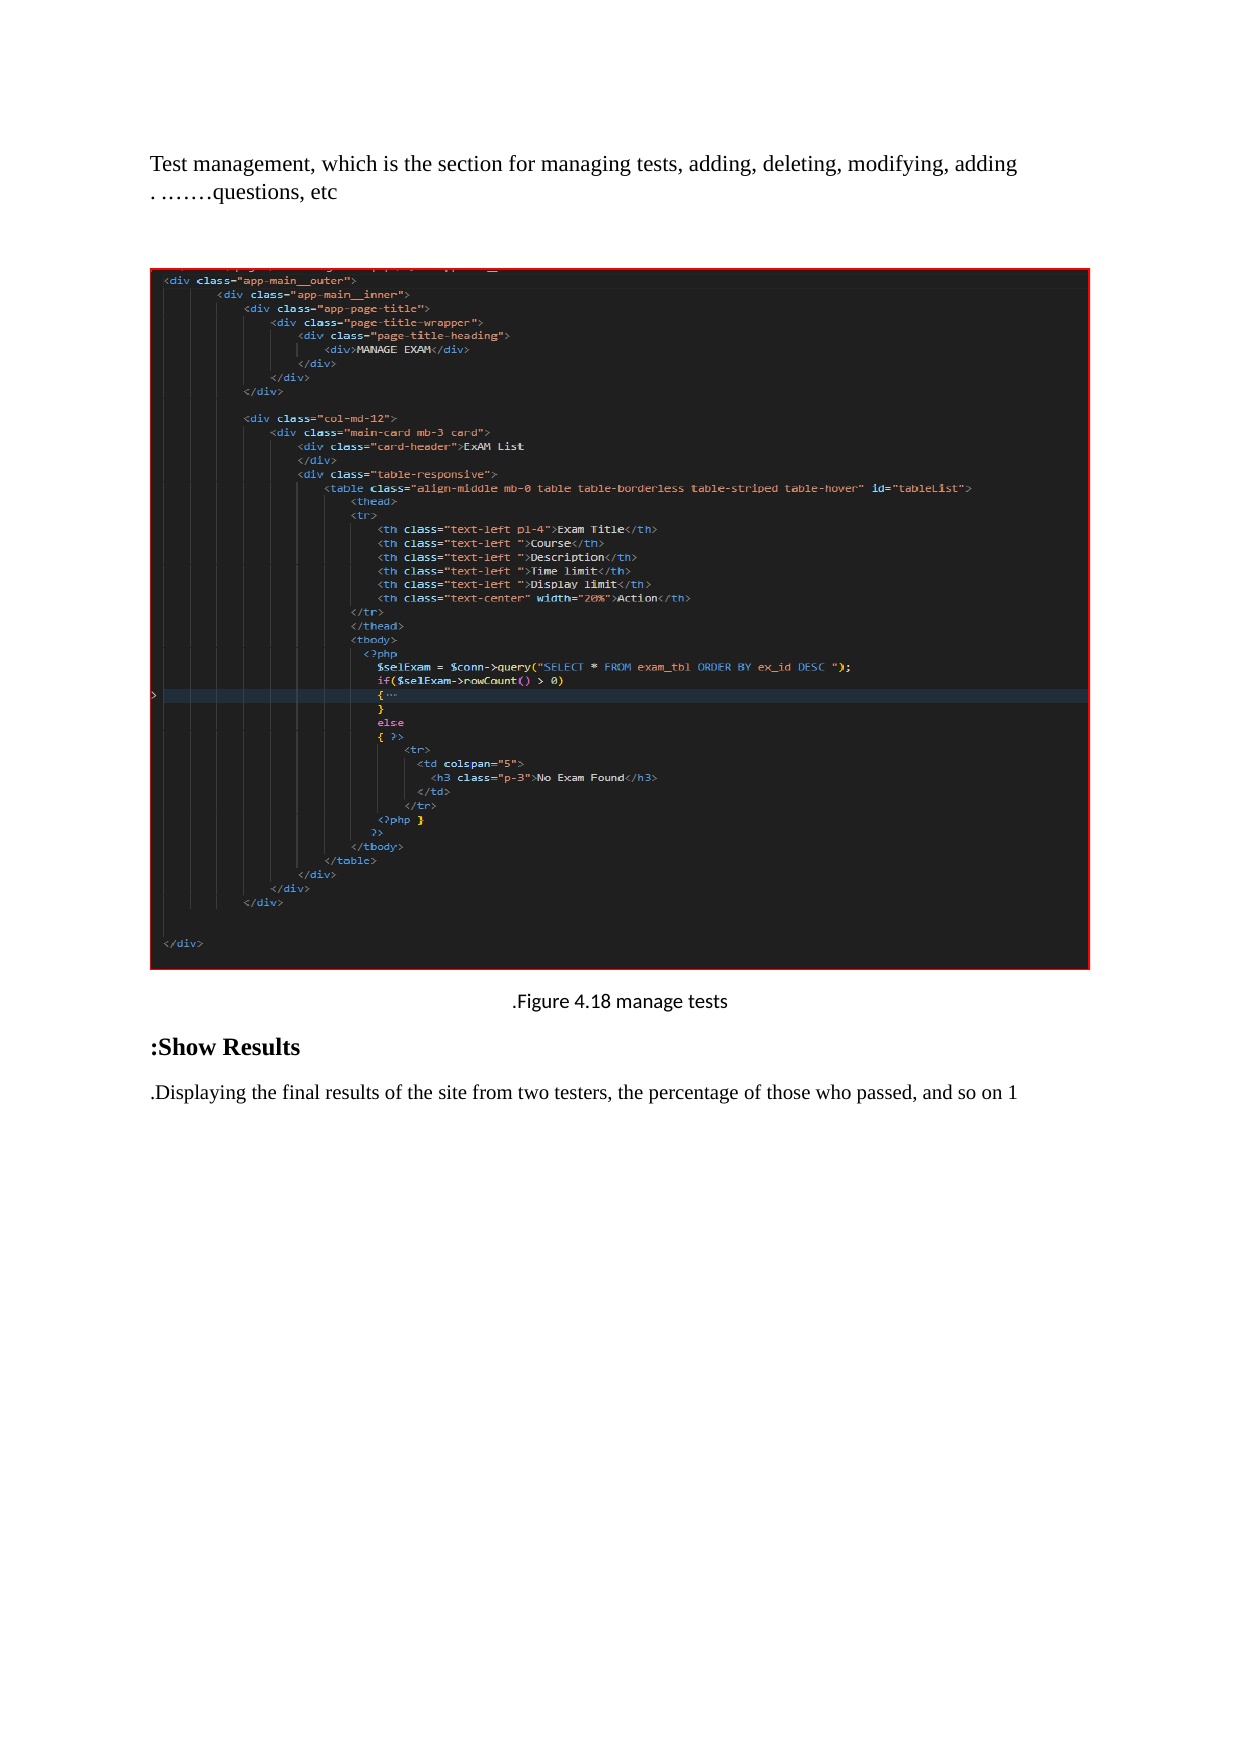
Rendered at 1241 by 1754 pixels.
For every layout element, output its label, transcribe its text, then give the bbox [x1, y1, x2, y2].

text Displaying the final results of the site from two testers, the percentage of those who passed, and so on 1. [150, 1080, 1090, 1104]
text Test management, which is the section for managing tests, adding, deleting, modifying, adding questions, etc……. . [150, 150, 1090, 205]
picture [149, 268, 1091, 970]
text Figure 4.18 manage tests. [150, 988, 1090, 1014]
text Show Results: [150, 1032, 1090, 1061]
